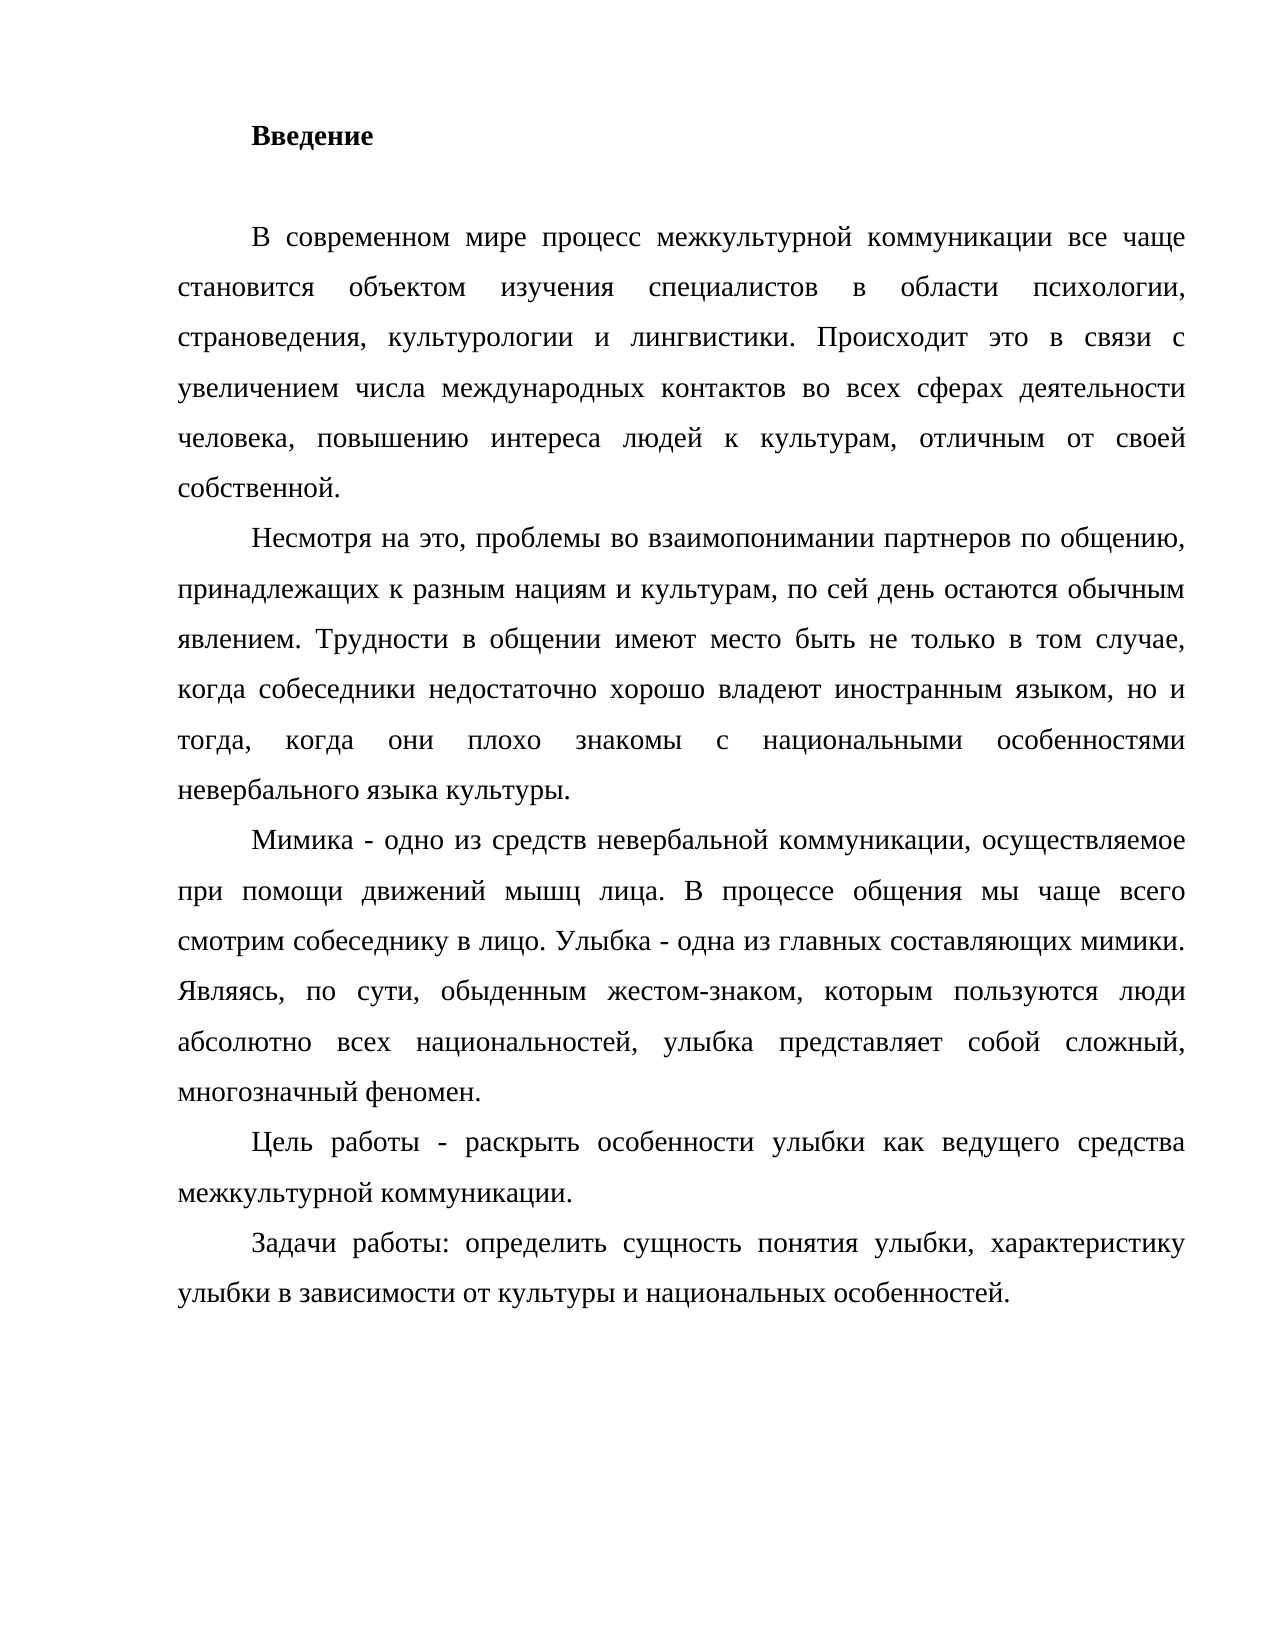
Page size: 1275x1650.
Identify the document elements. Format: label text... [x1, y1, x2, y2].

text В современном мире процесс межкультурной коммуникации все чаще становится объектом изучения специалистов в области психологии, страноведения, культурологии и лингвистики. Происходит это в связи с увеличением числа международных контактов во всех сферах деятельности человека, повышению интереса людей к культурам, отличным от своей собственной. [177, 219, 1186, 504]
text Несмотря на это, проблемы во взаимопонимании партнеров по общению, принадлежащих к разным нациям и культурам, по сей день остаются обычным явлением. Трудности в общении имеют место быть не только в том случае, когда собеседники недостаточно хорошо владеют иностранным языком, но и тогда, когда они плохо знакомы с национальными особенностями невербального языка культуры. [177, 521, 1186, 806]
text Мимика - одно из средств невербальной коммуникации, осуществляемое при помощи движений мышц лица. В процессе общения мы чаще всего смотрим собеседнику в лицо. Улыбка - одна из главных составляющих мимики. Являясь, по сути, обыденным жестом-знаком, которым пользуются люди абсолютно всех национальностей, улыбка представляет собой сложный, многозначный феномен. [177, 822, 1186, 1108]
text Цель работы - раскрыть особенности улыбки как ведущего средства межкультурной коммуникации. [177, 1124, 1186, 1208]
text Задачи работы: определить сущность понятия улыбки, характеристику улыбки в зависимости от культуры и национальных особенностей. [177, 1225, 1186, 1309]
text Введение [177, 118, 1186, 152]
